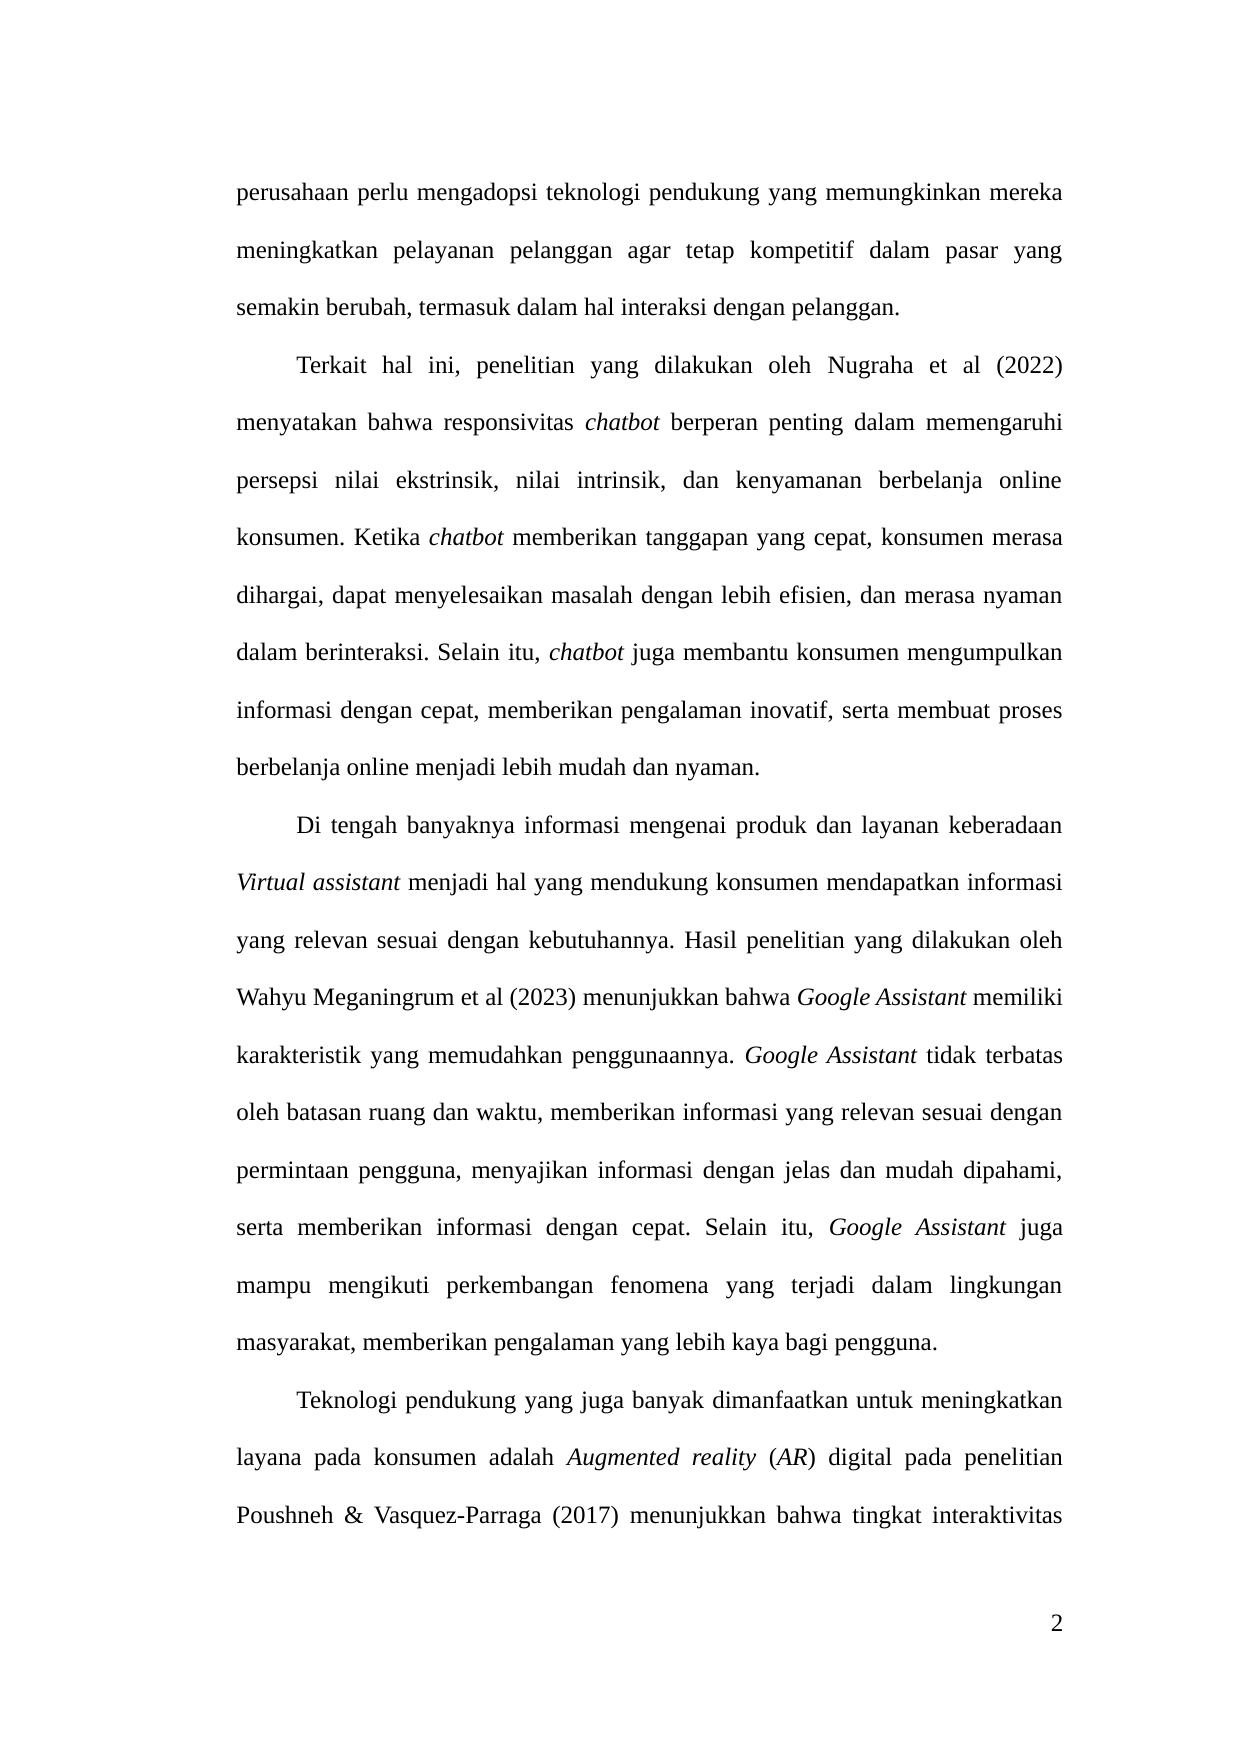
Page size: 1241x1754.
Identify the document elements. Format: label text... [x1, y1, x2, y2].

text Terkait hal ini, penelitian yang dilakukan oleh Nugraha et al (2022) menyatakan bahwa responsivitas chatbot berperan penting dalam memengaruhi persepsi nilai ekstrinsik, nilai intrinsik, dan kenyamanan berbelanja online konsumen. Ketika chatbot memberikan tanggapan yang cepat, konsumen merasa dihargai, dapat menyelesaikan masalah dengan lebih efisien, dan merasa nyaman dalam berinteraksi. Selain itu, chatbot juga membantu konsumen mengumpulkan informasi dengan cepat, memberikan pengalaman inovatif, serta membuat proses berbelanja online menjadi lebih mudah dan nyaman. [236, 350, 1063, 781]
text Di tengah banyaknya informasi mengenai produk dan layanan keberadaan Virtual assistant menjadi hal yang mendukung konsumen mendapatkan informasi yang relevan sesuai dengan kebutuhannya. Hasil penelitian yang dilakukan oleh Wahyu Meganingrum et al (2023) menunjukkan bahwa Google Assistant memiliki karakteristik yang memudahkan penggunaannya. Google Assistant tidak terbatas oleh batasan ruang dan waktu, memberikan informasi yang relevan sesuai dengan permintaan pengguna, menyajikan informasi dengan jelas dan mudah dipahami, serta memberikan informasi dengan cepat. Selain itu, Google Assistant juga mampu mengikuti perkembangan fenomena yang terjadi dalam lingkungan masyarakat, memberikan pengalaman yang lebih kaya bagi pengguna. [236, 810, 1063, 1356]
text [236, 177, 1063, 321]
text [236, 1385, 1063, 1528]
